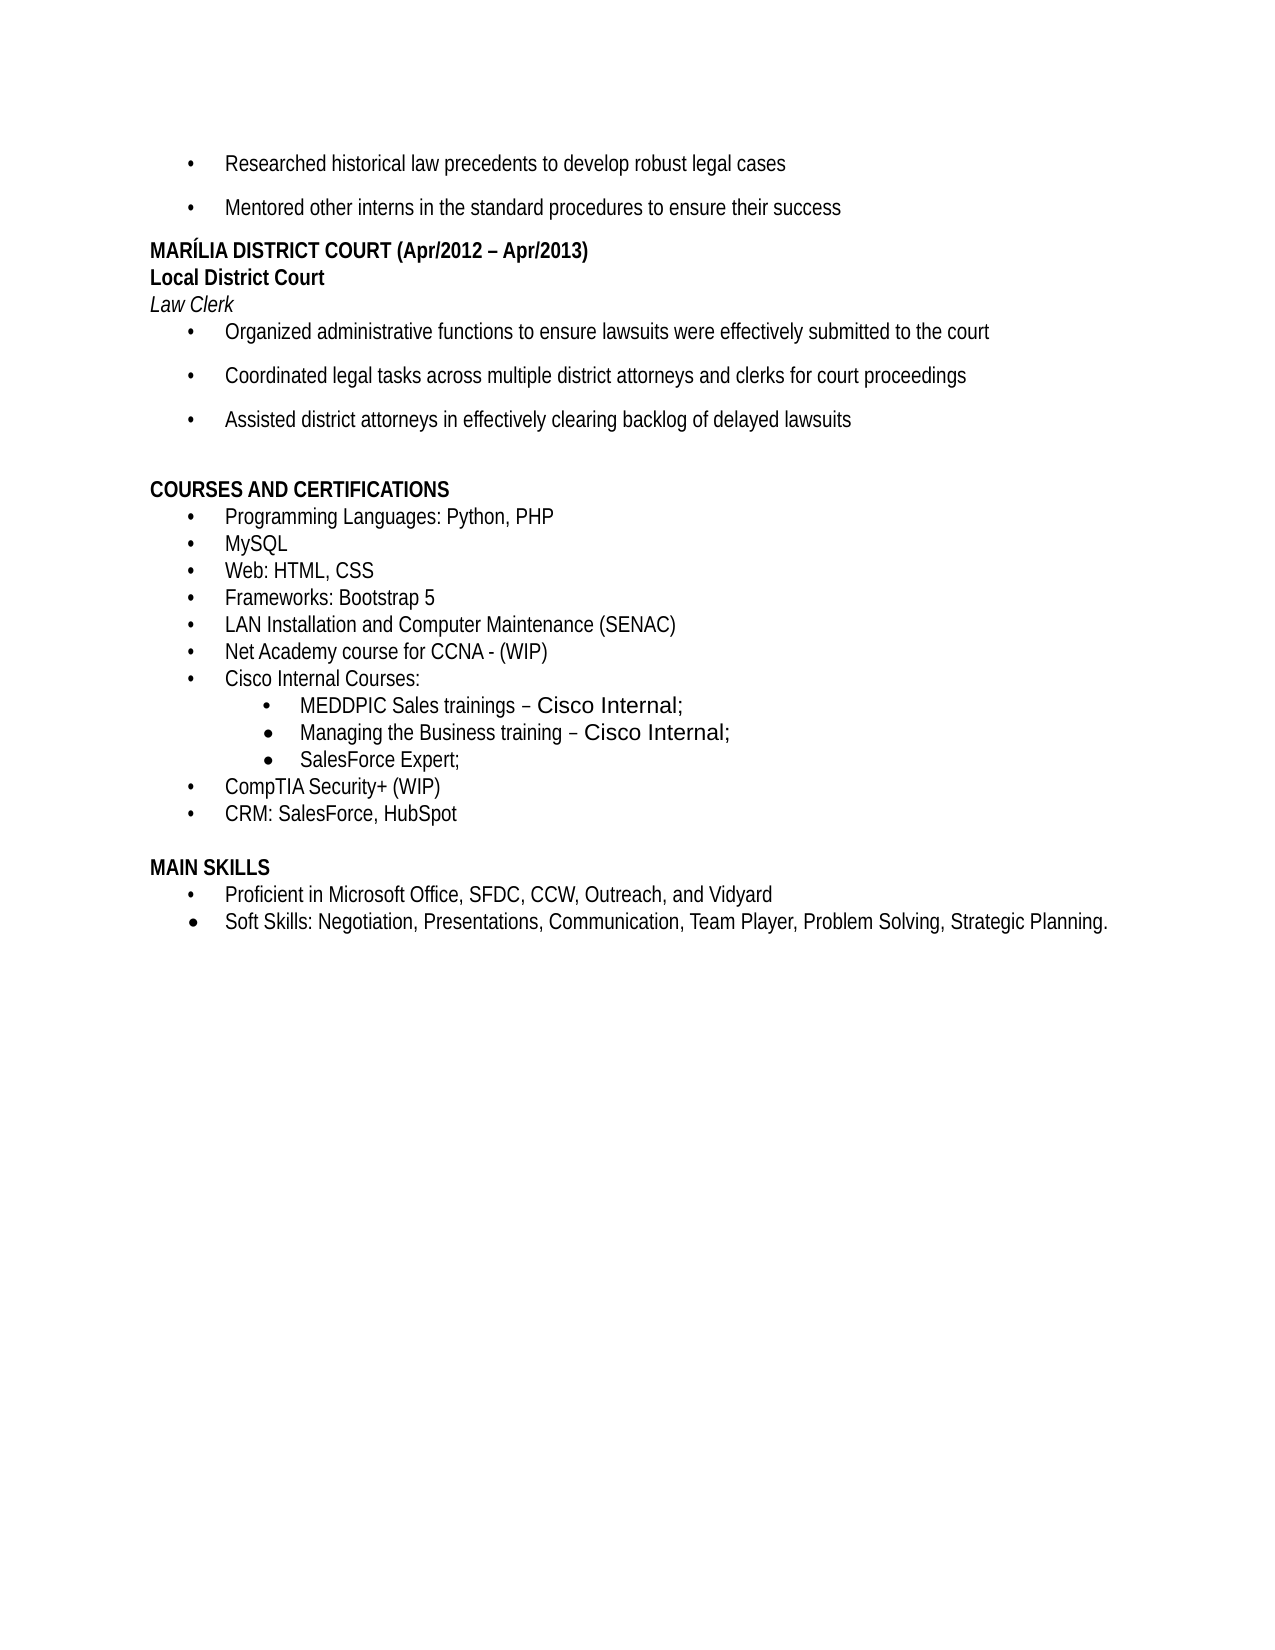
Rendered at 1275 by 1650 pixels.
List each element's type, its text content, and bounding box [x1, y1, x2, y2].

list Proficient in Microsoft Office, SFDC, CCW, Outreach, and Vidyard [187, 881, 1125, 908]
list Organized administrative functions to ensure lawsuits were effectively submitted to the court [187, 318, 1125, 345]
list Researched historical law precedents to develop robust legal cases [187, 150, 1125, 177]
text Local District Court [150, 264, 1125, 291]
list CRM: SalesForce, HubSpot [187, 800, 1125, 827]
list CompTIA Security+ (WIP) [187, 773, 1125, 800]
list MySQL [187, 530, 1125, 557]
list Assisted district attorneys in effectively clearing backlog of delayed lawsuits [187, 406, 1125, 432]
list Cisco Internal Courses: [187, 665, 1125, 692]
text Law Clerk [150, 291, 1125, 318]
list Programming Languages: Python, PHP [187, 503, 1125, 530]
list Frameworks: Bootstrap 5 [187, 584, 1125, 611]
list Net Academy course for CCNA - (WIP) [187, 638, 1125, 665]
list Web: HTML, CSS [187, 557, 1125, 584]
list Soft Skills: Negotiation, Presentations, Communication, Team Player, Problem Solving, Strategic Planning. [187, 908, 1125, 935]
list Managing the Business training – Cisco Internal; [262, 719, 1125, 746]
list MEDDPIC Sales trainings – Cisco Internal; [262, 692, 1125, 719]
list LAN Installation and Computer Maintenance (SENAC) [187, 611, 1125, 638]
text MAIN SKILLS [150, 854, 1125, 881]
list SalesForce Expert; [262, 746, 1125, 773]
list Coordinated legal tasks across multiple district attorneys and clerks for court proceedings [187, 362, 1125, 389]
text MARÍLIA DISTRICT COURT (Apr/2012 – Apr/2013) [150, 237, 1125, 264]
text COURSES AND CERTIFICATIONS [150, 476, 1125, 503]
list Mentored other interns in the standard procedures to ensure their success [187, 194, 1125, 221]
